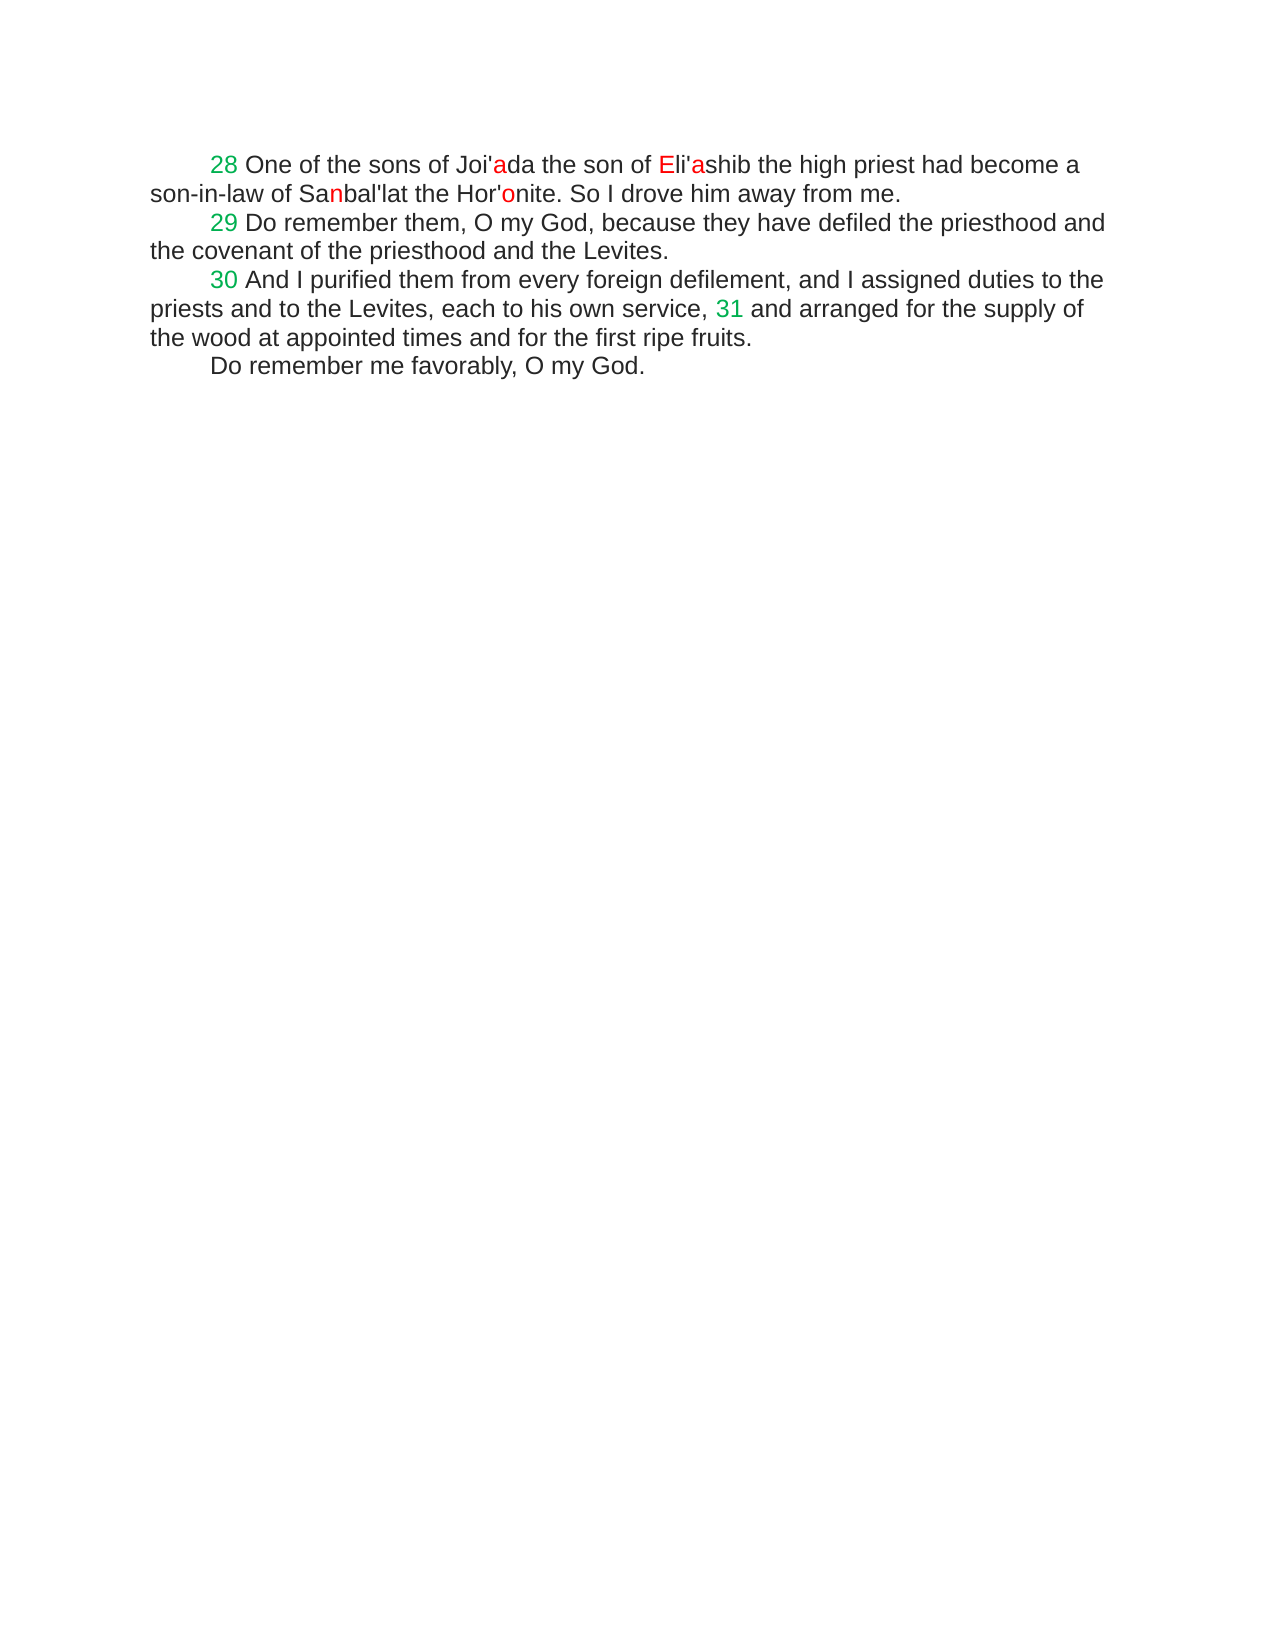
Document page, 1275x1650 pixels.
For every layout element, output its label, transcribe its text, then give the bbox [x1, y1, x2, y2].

text Do remember me favorably, O my God. [150, 351, 1125, 380]
text 30 And I purified them from every foreign defilement, and I assigned duties to the priests and to the Levites, each to his own service, 31 and arranged for the supply of the wood at appointed times and for the first ripe fruits. [150, 265, 1125, 351]
text 28 One of the sons of Joiʹada the son of Eliʹashib the high priest had become a son-in-law of Sanbalʹlat the Horʹonite. So I drove him away from me. [150, 150, 1125, 207]
text 29 Do remember them, O my God, because they have defiled the priesthood and the covenant of the priesthood and the Levites. [150, 207, 1125, 265]
